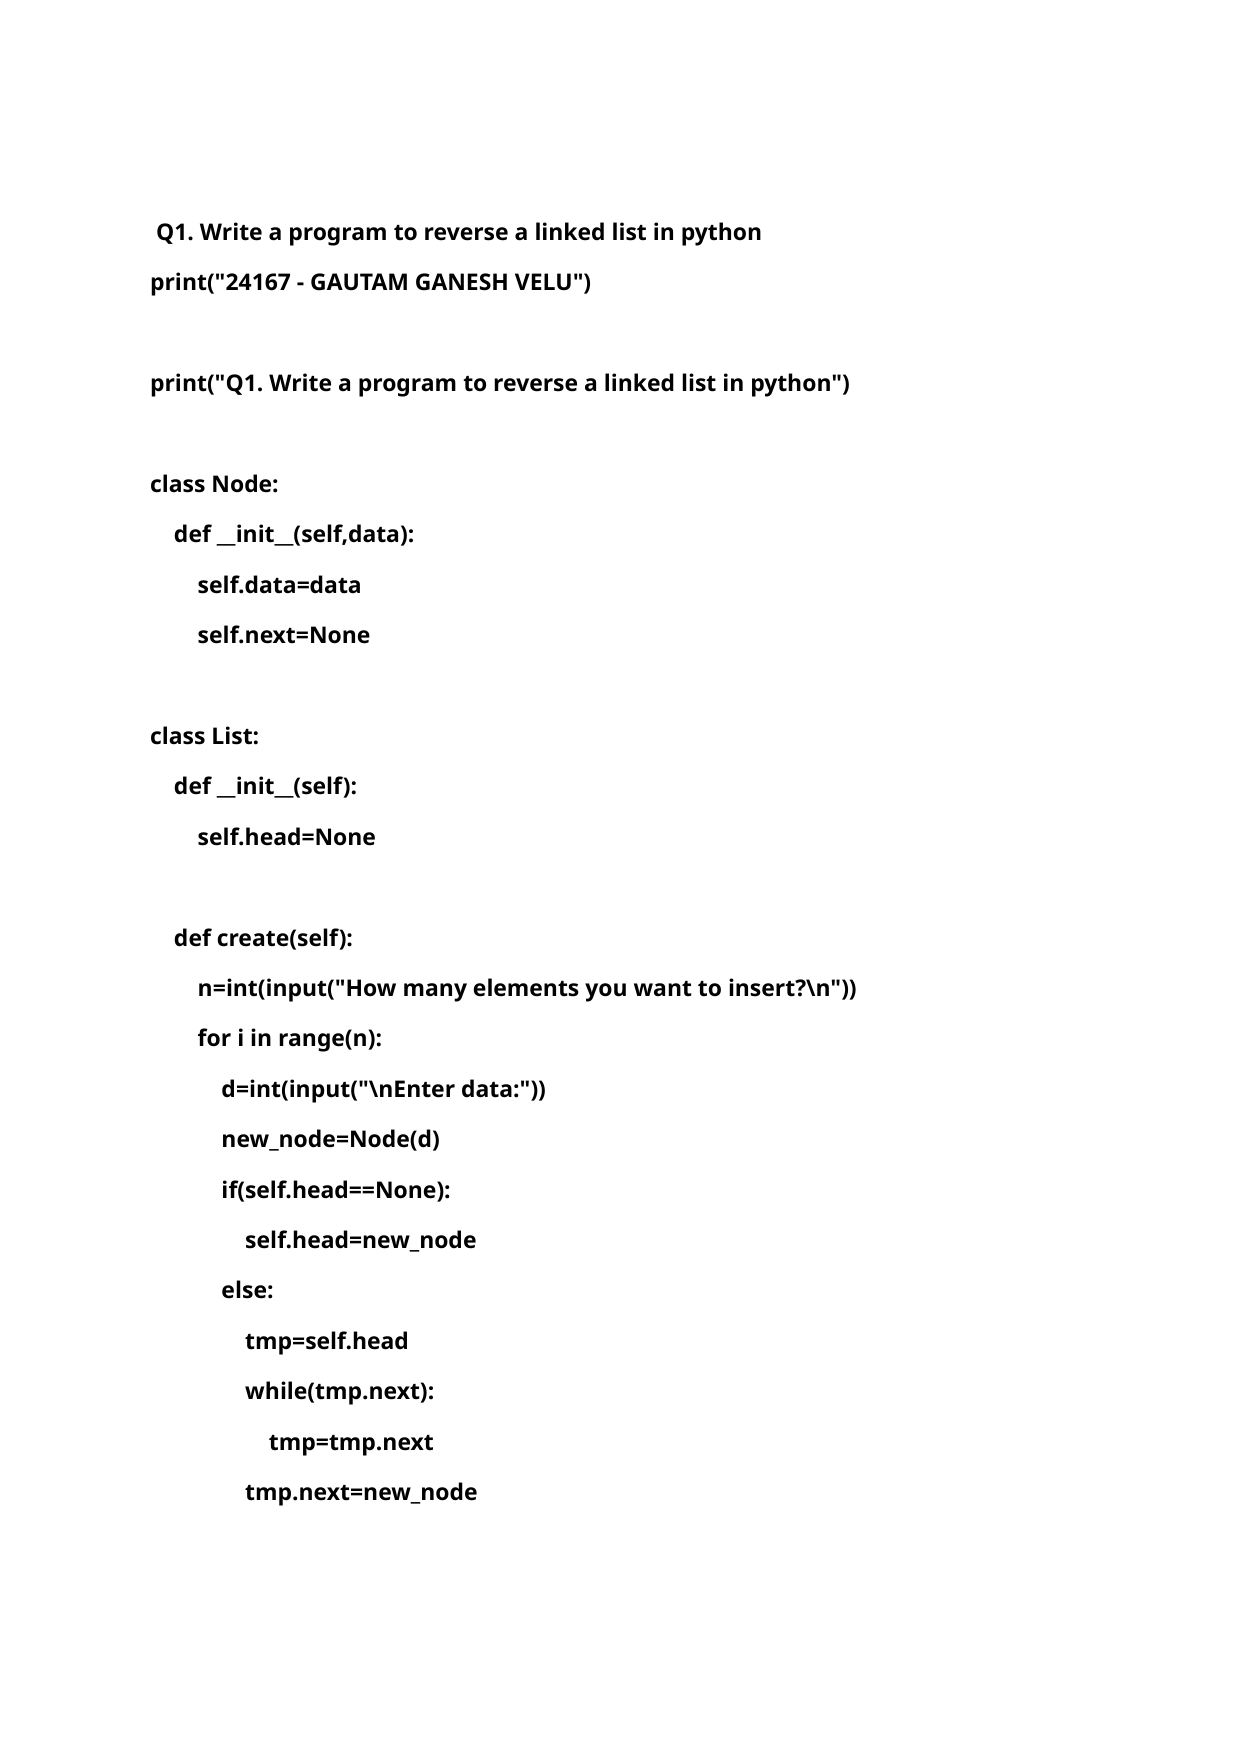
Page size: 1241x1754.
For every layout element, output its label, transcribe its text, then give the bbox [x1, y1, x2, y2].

text def __init__(self,data): [150, 518, 1090, 549]
text tmp=tmp.next [150, 1426, 1090, 1457]
text class List: [150, 720, 1090, 751]
text def __init__(self): [150, 770, 1090, 801]
text Q1. Write a program to reverse a linked list in python [150, 216, 1090, 247]
text self.head=None [150, 821, 1090, 852]
text tmp=self.head [150, 1325, 1090, 1356]
text print("Q1. Write a program to reverse a linked list in python") [150, 367, 1090, 398]
text d=int(input("\nEnter data:")) [150, 1073, 1090, 1104]
text tmp.next=new_node [150, 1476, 1090, 1507]
text self.next=None [150, 619, 1090, 650]
text for i in range(n): [150, 1022, 1090, 1053]
text else: [150, 1274, 1090, 1306]
text def create(self): [150, 921, 1090, 953]
text class Node: [150, 468, 1090, 499]
text while(tmp.next): [150, 1375, 1090, 1406]
text print("24167 - GAUTAM GANESH VELU") [150, 266, 1090, 297]
text new_node=Node(d) [150, 1123, 1090, 1154]
text n=int(input("How many elements you want to insert?\n")) [150, 972, 1090, 1003]
text if(self.head==None): [150, 1173, 1090, 1205]
text self.data=data [150, 568, 1090, 600]
text self.head=new_node [150, 1224, 1090, 1255]
